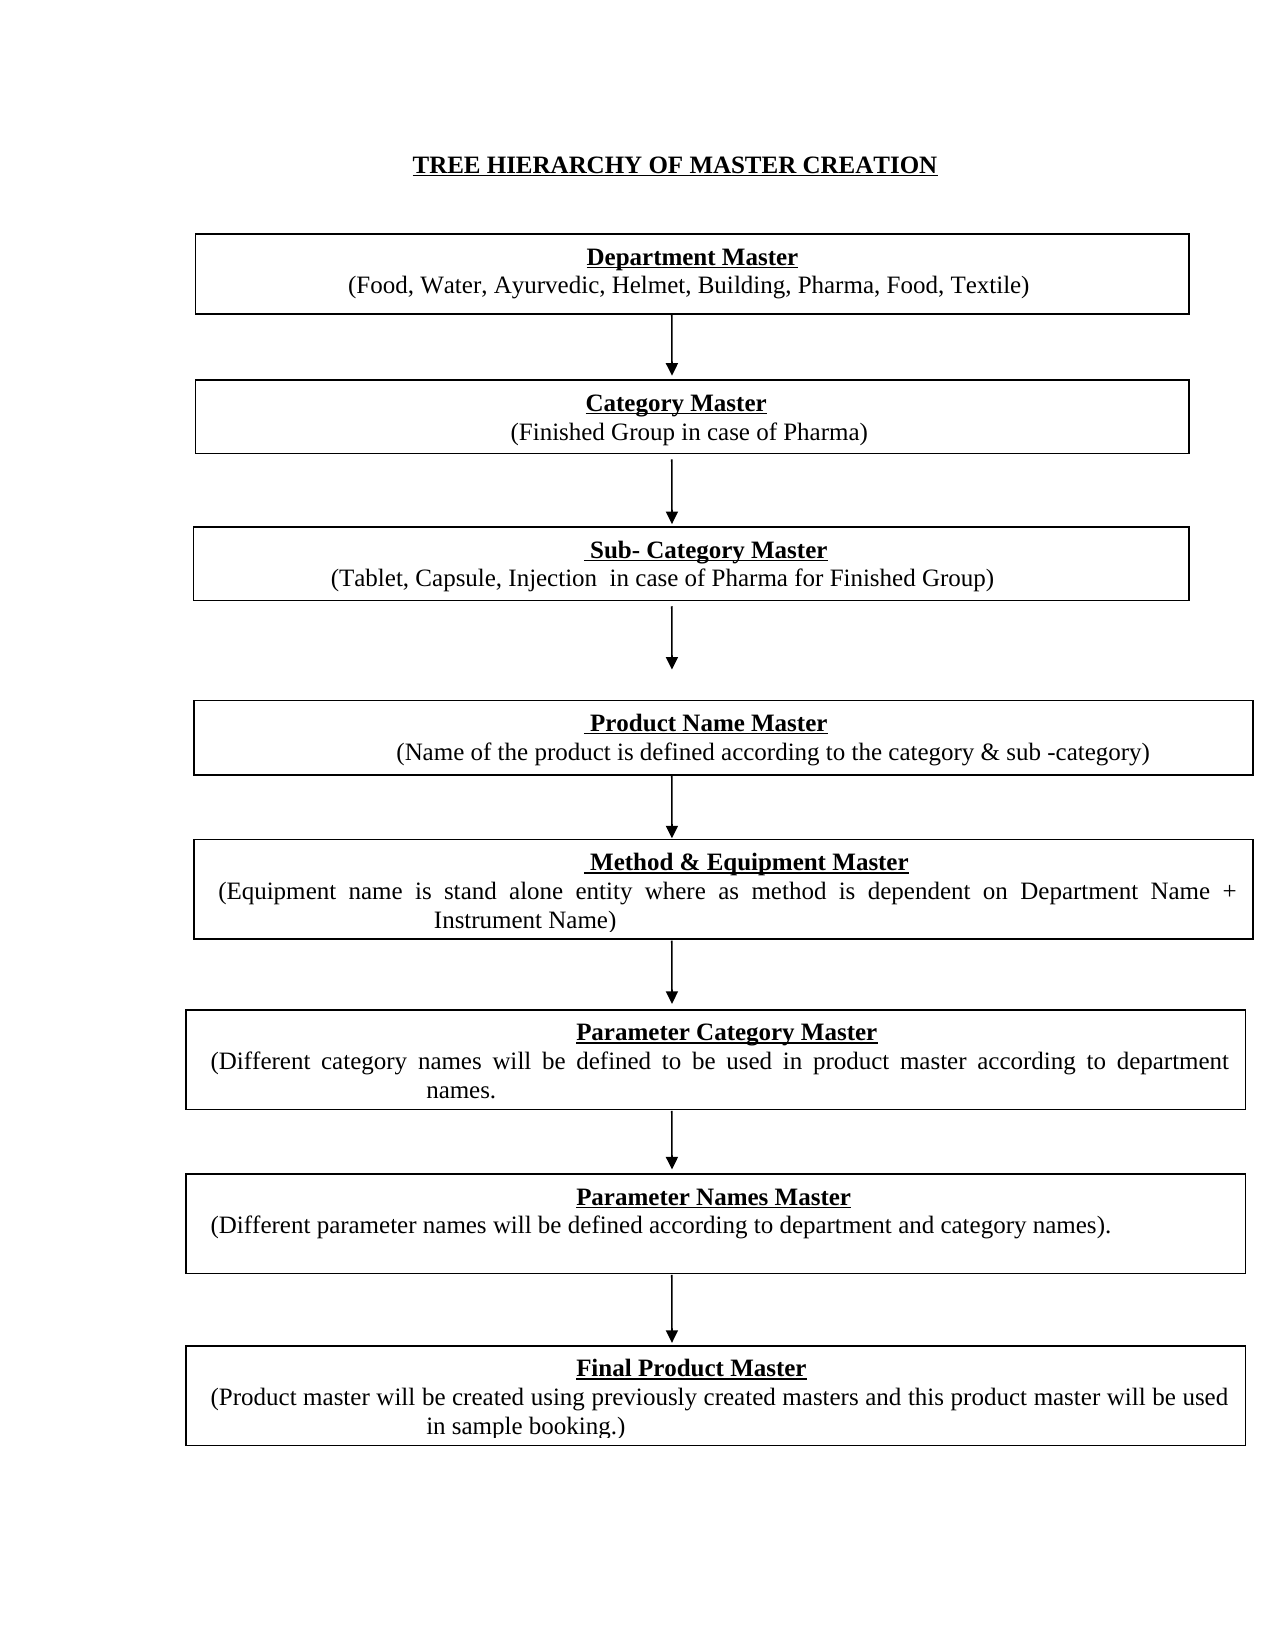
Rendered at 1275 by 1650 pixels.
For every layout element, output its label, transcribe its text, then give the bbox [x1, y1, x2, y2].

text TREE HIERARCHY OF MASTER CREATION [337, 150, 1087, 179]
